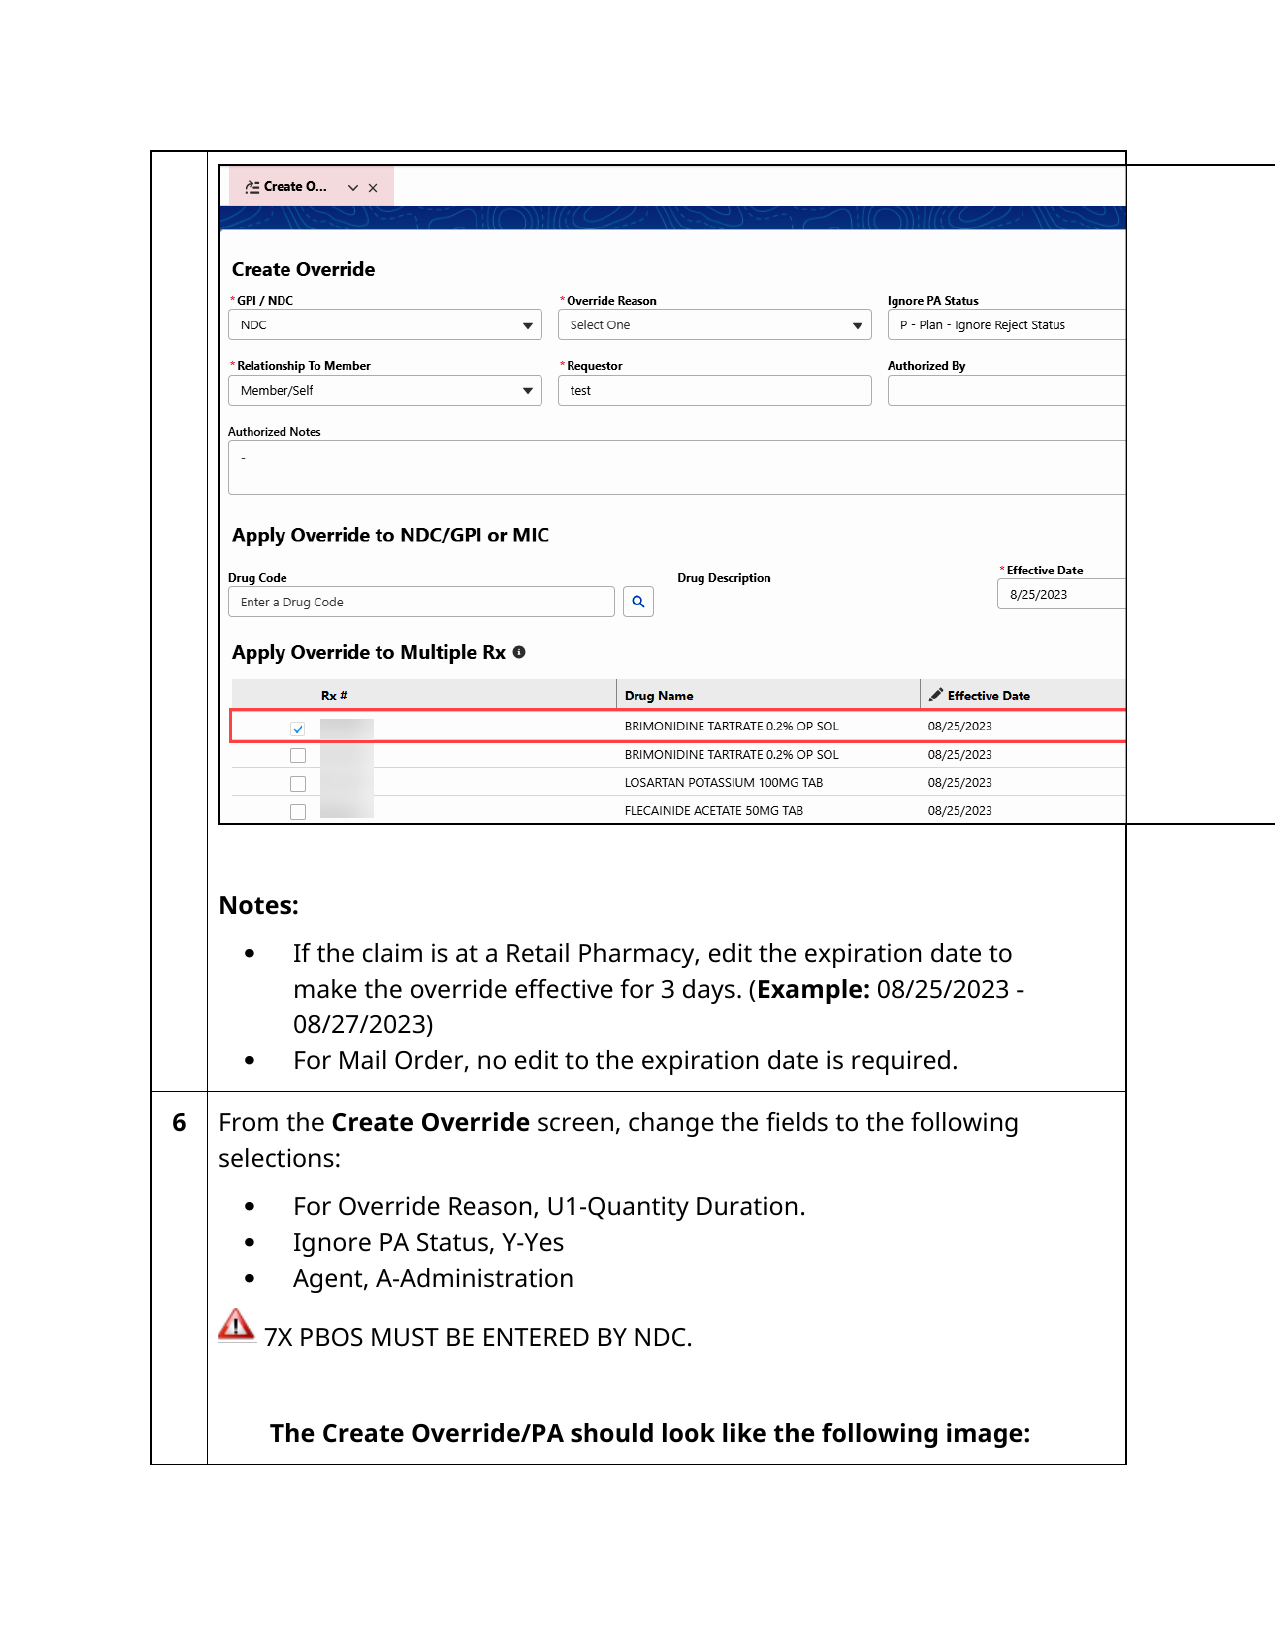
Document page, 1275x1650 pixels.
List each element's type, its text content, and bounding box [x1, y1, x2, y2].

table_cell 5 [152, 152, 207, 1091]
table_cell 6 [152, 1092, 207, 1463]
picture [217, 1308, 257, 1346]
picture [220, 166, 1126, 823]
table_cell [208, 1092, 1125, 1463]
table_cell Click the checkbox of the claim associated with the 7x rejection. Notes: If the claim is at a Retail Pharmacy, edit the expiration date to make the override effective for 3 days. (Example: 08/25/2023 - 08/27/2023) For Mail Order, no edit to the expiration date is required. [208, 152, 1125, 1091]
